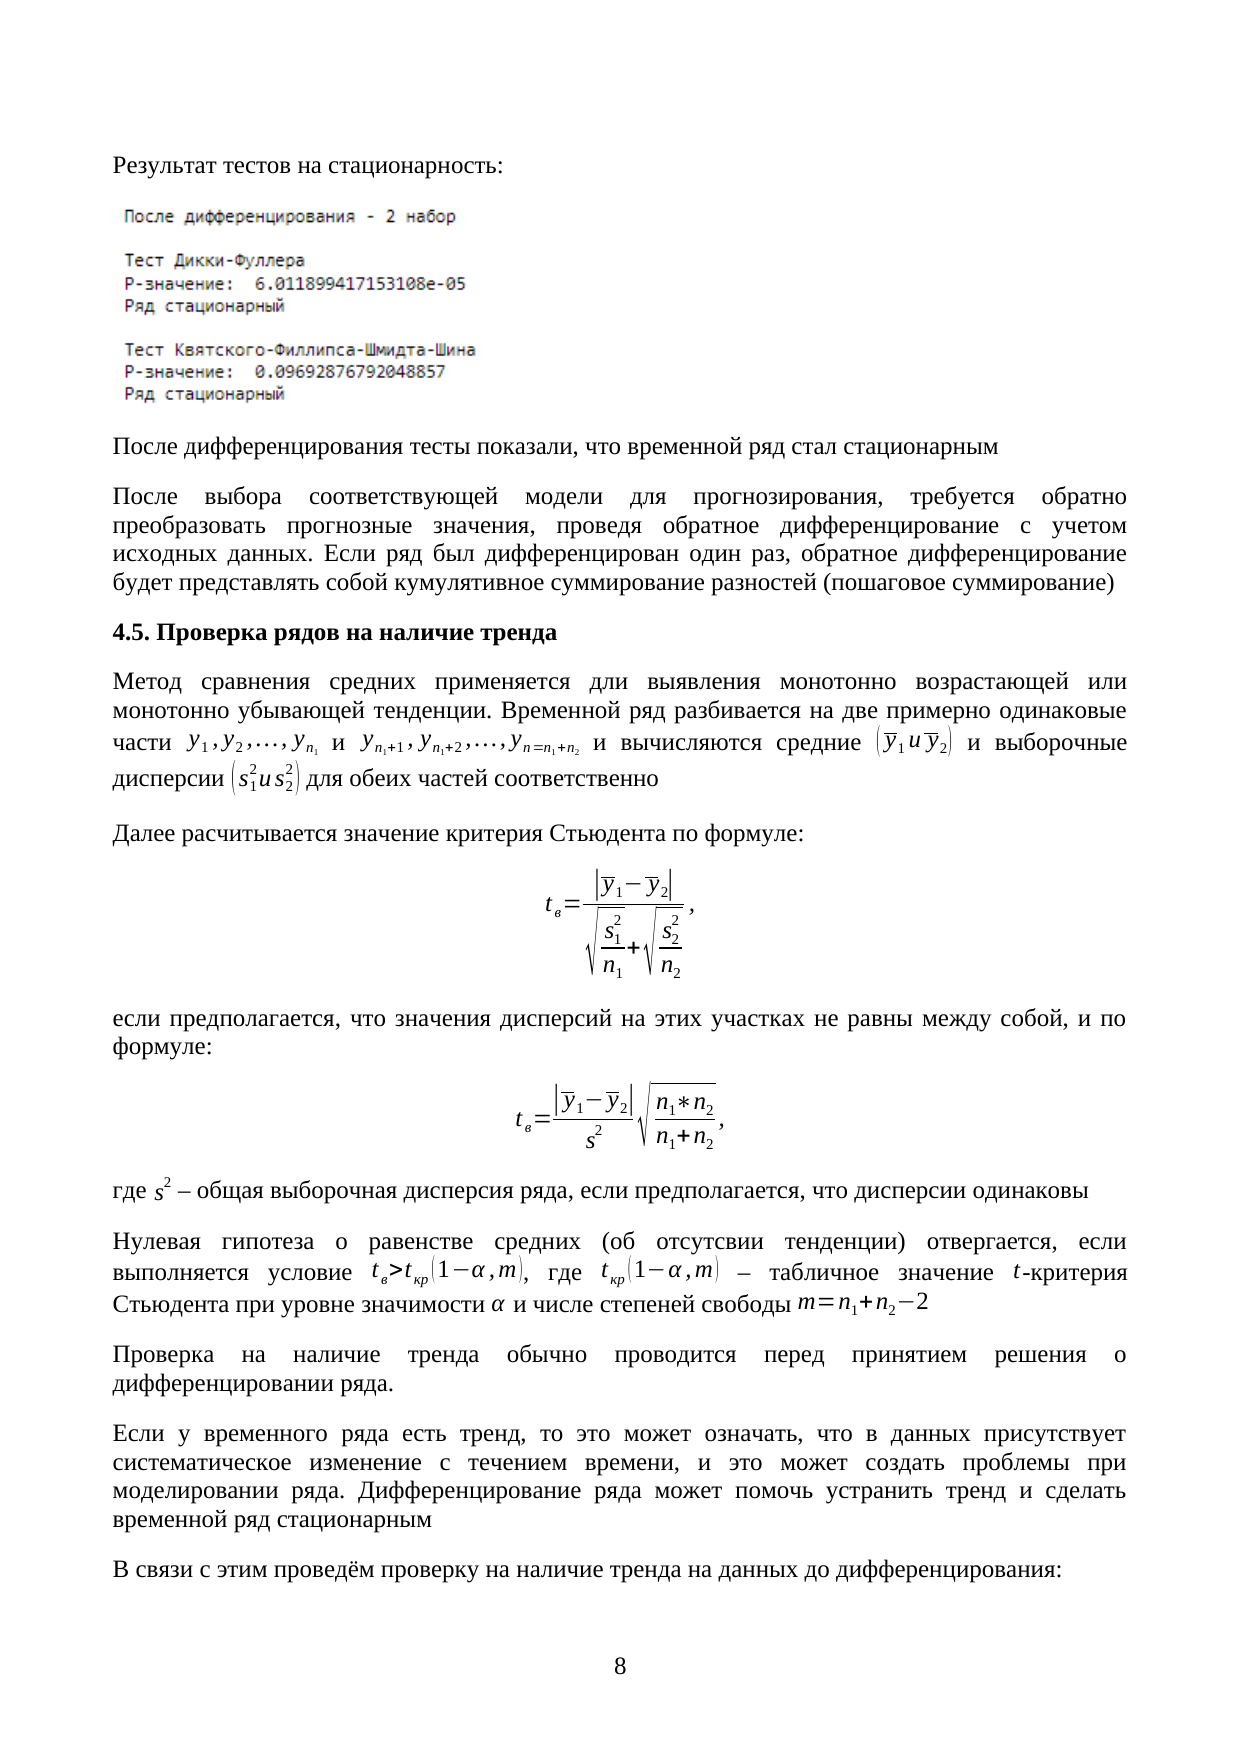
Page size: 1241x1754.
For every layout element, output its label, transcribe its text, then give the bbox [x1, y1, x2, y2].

text Метод сравнения средних применяется дли выявления монотонно возрастающей или монотонно убывающей тенденции. Временной ряд разбивается на две примерно одинаковые части и и вычисляются средние и выборочные дисперсии для обеих частей соответственно [112, 666, 1128, 797]
text В связи с этим проведём проверку на наличие тренда на данных до дифференцирования: [112, 1554, 1128, 1582]
text Нулевая гипотеза о равенстве средних (об отсутсвии тенденции) отвергается, если выполняется условие , где – табличное значение -критерия Стьюдента при уровне значимости и числе степеней свободы [112, 1226, 1128, 1319]
text Проверка на наличие тренда обычно проводится перед принятием решения о дифференцировании ряда. [112, 1339, 1128, 1397]
text если предполагается, что значения дисперсий на этих участках не равны между собой, и по формуле: [112, 1003, 1128, 1060]
text Результат тестов на стационарность: [112, 150, 1128, 179]
text Если у временного ряда есть тренд, то это может означать, что в данных присутствует систематическое изменение с течением времени, и это может создать проблемы при моделировании ряда. Дифференцирование ряда может помочь устранить тренд и сделать временной ряд стационарным [112, 1418, 1128, 1533]
text После дифференцирования тесты показали, что временной ряд стал стационарным [112, 431, 1128, 460]
text Далее расчитывается значение критерия Стьюдента по формуле: [112, 818, 1128, 847]
text где – общая выборочная дисперсия ряда, если предполагается, что дисперсии одинаковы [112, 1174, 1128, 1205]
picture [112, 199, 528, 411]
text 4.5. Проверка рядов на наличие тренда [112, 617, 1128, 646]
text После выбора соответствующей модели для прогнозирования, требуется обратно преобразовать прогнозные значения, проведя обратное дифференцирование с учетом исходных данных. Если ряд был дифференцирован один раз, обратное дифференцирование будет представлять собой кумулятивное суммирование разностей (пошаговое суммирование) [112, 481, 1128, 596]
